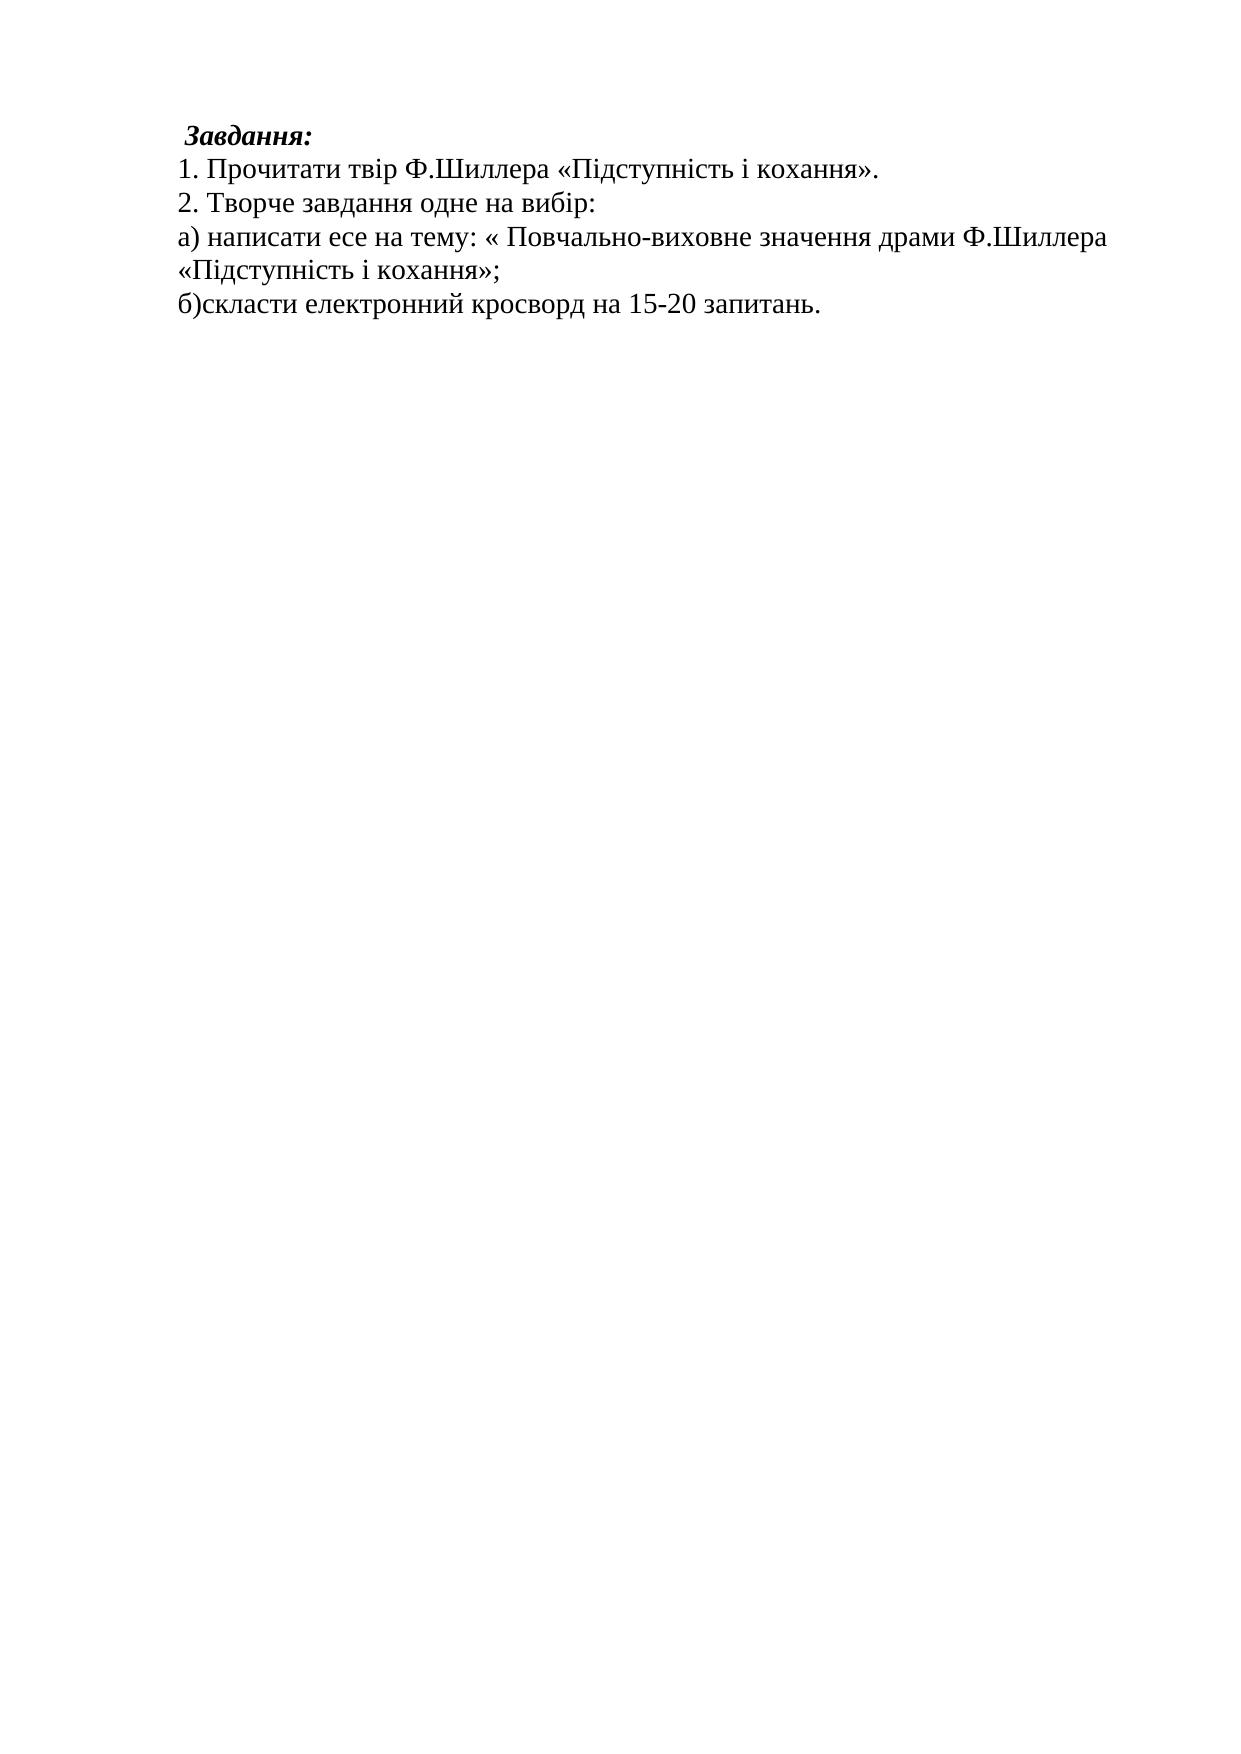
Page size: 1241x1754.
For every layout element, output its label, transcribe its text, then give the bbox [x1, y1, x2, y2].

text а) написати есе на тему: « Повчально-виховне значення драми Ф.Шиллера «Підступність і кохання»; [177, 219, 1152, 286]
text 1. Прочитати твір Ф.Шиллера «Підступність і кохання». [177, 152, 1152, 185]
text Завдання: [177, 118, 1152, 152]
text б)скласти електронний кросворд на 15-20 запитань. [177, 286, 1152, 319]
text 2. Творче завдання одне на вибір: [177, 185, 1152, 219]
